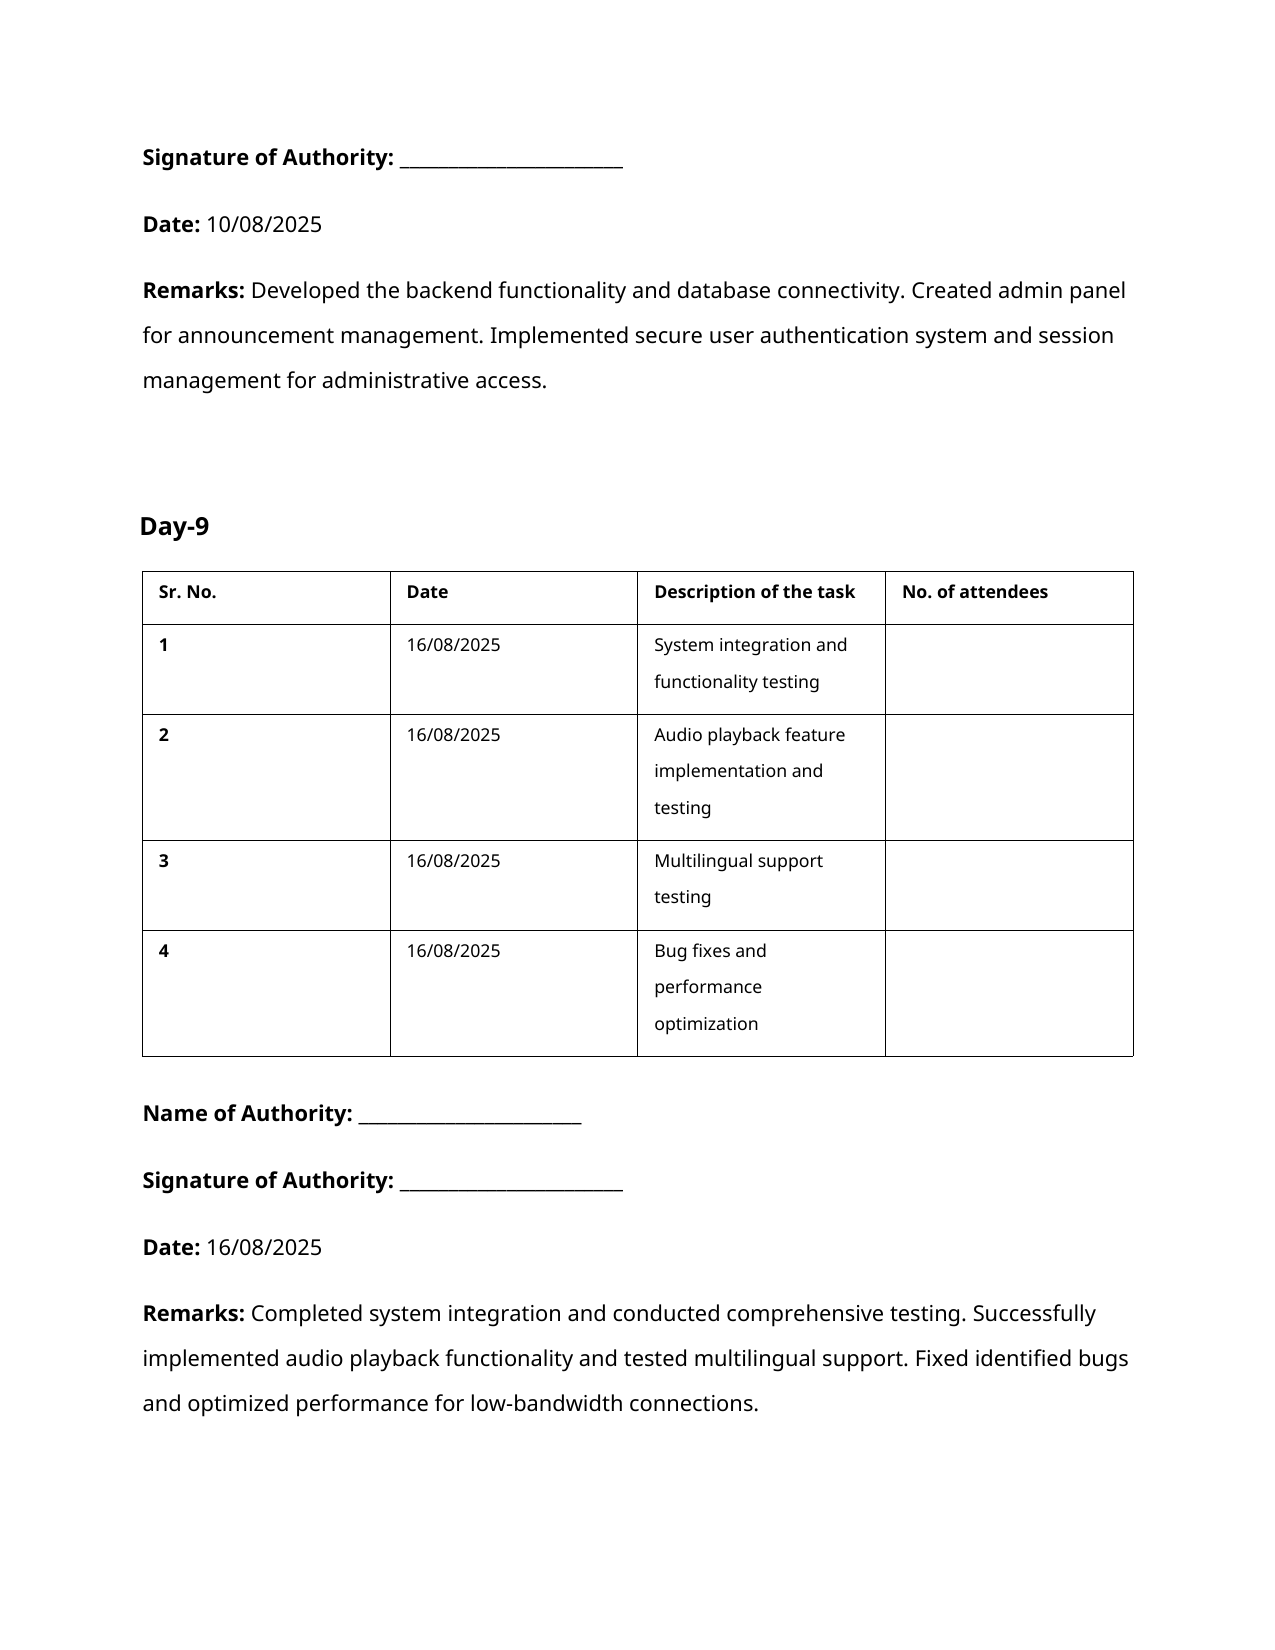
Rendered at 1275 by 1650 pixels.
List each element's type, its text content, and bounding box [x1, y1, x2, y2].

table_cell Multilingual support testing [638, 841, 885, 930]
table_header Description of the task [638, 572, 885, 624]
text Name of Authority: _______________________ [142, 1098, 1133, 1128]
table_cell [886, 931, 1133, 1056]
text Remarks: Developed the backend functionality and database connectivity. Created admin panel for announcement management. Implemented secure user authentication system and session management for administrative access. [142, 275, 1133, 394]
text Signature of Authority: _______________________ [142, 1165, 1133, 1195]
text Date: 10/08/2025 [142, 209, 1133, 238]
table_cell Audio playback feature implementation and testing [638, 715, 885, 840]
table_cell Bug fixes and performance optimization [638, 931, 885, 1056]
text Day-9 [139, 509, 1133, 543]
table_cell [886, 625, 1133, 714]
table_header No. of attendees [886, 572, 1133, 624]
table_cell 16/08/2025 [391, 931, 637, 1056]
table_cell 16/08/2025 [391, 715, 637, 840]
text Remarks: Completed system integration and conducted comprehensive testing. Successfully implemented audio playback functionality and tested multilingual support. Fixed identified bugs and optimized performance for low-bandwidth connections. [142, 1298, 1133, 1417]
table_header Sr. No. [143, 572, 390, 624]
table_cell 3 [143, 841, 390, 930]
table_cell 16/08/2025 [391, 625, 637, 714]
table_header Date [391, 572, 637, 624]
table_cell System integration and functionality testing [638, 625, 885, 714]
table_cell [886, 715, 1133, 840]
text Signature of Authority: _______________________ [142, 142, 1133, 172]
table_cell 2 [143, 715, 390, 840]
table_cell [886, 841, 1133, 930]
table_cell 1 [143, 625, 390, 714]
text Date: 16/08/2025 [142, 1232, 1133, 1261]
table_cell 4 [143, 931, 390, 1056]
table_cell 16/08/2025 [391, 841, 637, 930]
